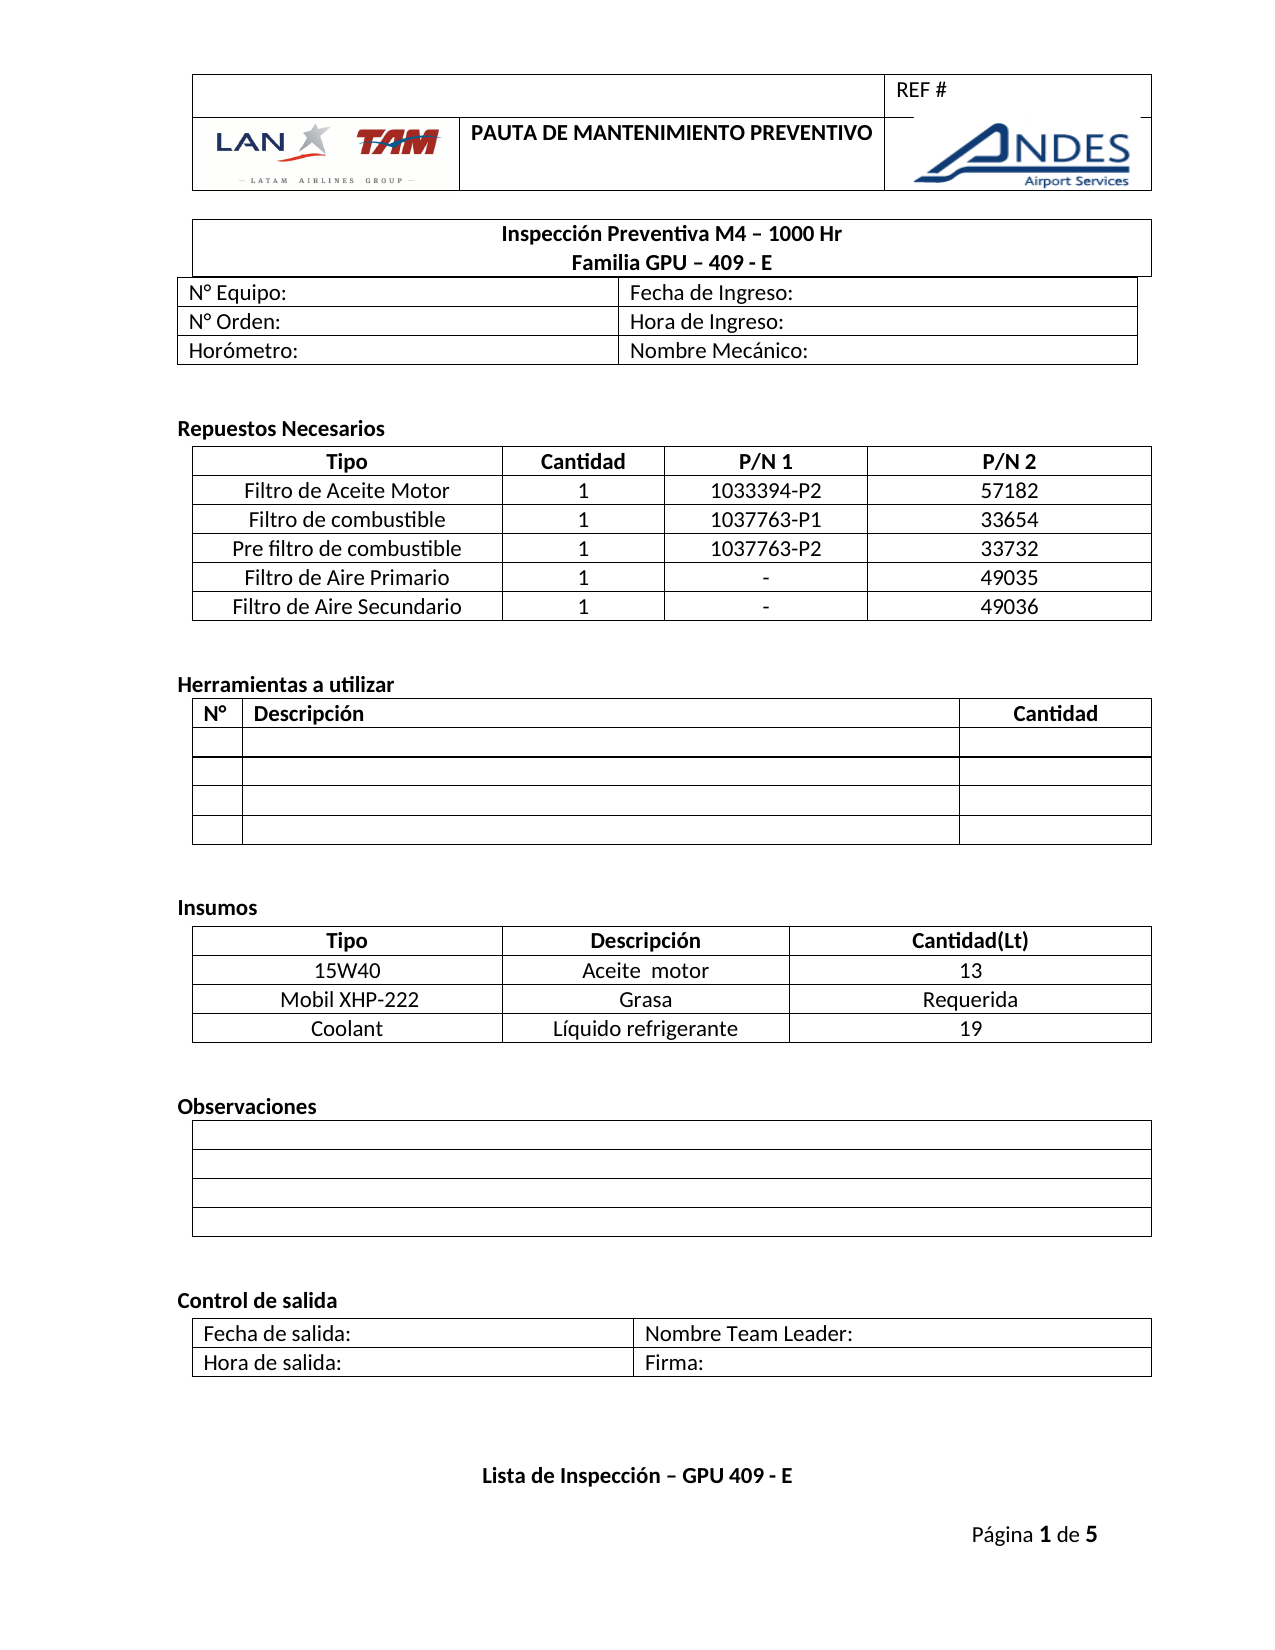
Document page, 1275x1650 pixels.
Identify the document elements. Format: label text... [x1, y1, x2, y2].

table_cell Líquido refrigerante [503, 1014, 789, 1042]
text Herramientas a utilizar [177, 670, 1098, 698]
table_cell [193, 1179, 1151, 1207]
table_cell 33732 [868, 534, 1151, 562]
table_header Inspección Preventiva M4 – 1000 Hr Familia GPU – 409 - E [193, 220, 1151, 276]
picture [913, 117, 1141, 190]
table_header Cantidad(Lt) [790, 927, 1151, 955]
table_cell Filtro de Aceite Motor [193, 476, 502, 504]
table_cell Filtro de Aire Primario [193, 563, 502, 591]
table_cell [960, 816, 1151, 843]
table_cell [243, 786, 959, 814]
table_cell [960, 786, 1151, 814]
table_cell Firma: [634, 1348, 1151, 1376]
table_header Descripción [243, 699, 959, 727]
table_header N° [193, 699, 242, 727]
table_cell 1 [503, 505, 664, 533]
picture [204, 118, 454, 190]
table_header [193, 1121, 1151, 1149]
table_cell 1037763-P2 [665, 534, 867, 562]
table_cell 1 [503, 534, 664, 562]
table_cell Filtro de Aire Secundario [193, 592, 502, 620]
table_cell Coolant [193, 1014, 502, 1042]
table_header Fecha de salida: [193, 1319, 633, 1347]
table_cell [960, 758, 1151, 785]
table_cell Nombre Mecánico: [619, 336, 1137, 364]
table_cell 1 [503, 563, 664, 591]
text Control de salida [177, 1286, 1098, 1314]
table_cell [243, 758, 959, 785]
table_cell [193, 1208, 1151, 1236]
table_cell 1037763-P1 [665, 505, 867, 533]
table_header Cantidad [960, 699, 1151, 727]
text Lista de Inspección – GPU 409 - E [177, 1461, 1098, 1489]
table_header Descripción [503, 927, 789, 955]
table_cell [193, 758, 242, 785]
table_header Tipo [193, 927, 502, 955]
text Observaciones [177, 1092, 1098, 1120]
table_cell Pre filtro de combustible [193, 534, 502, 562]
text Repuestos Necesarios [177, 414, 1098, 442]
text Insumos [177, 893, 1098, 921]
table_cell N° Orden: [178, 307, 618, 335]
table_header Cantidad [503, 447, 664, 475]
table_cell 19 [790, 1014, 1151, 1042]
table_cell [193, 816, 242, 843]
table_cell 57182 [868, 476, 1151, 504]
table_cell 15W40 [193, 956, 502, 984]
table_cell [193, 786, 242, 814]
table_cell Requerida [790, 985, 1151, 1013]
table_cell 1 [503, 592, 664, 620]
table_cell 1 [503, 476, 664, 504]
table_cell 13 [790, 956, 1151, 984]
table_cell 49036 [868, 592, 1151, 620]
table_header Nombre Team Leader: [634, 1319, 1151, 1347]
table_cell [960, 728, 1151, 756]
table_cell [193, 728, 242, 756]
table_header N° Equipo: [178, 278, 618, 306]
table_header Tipo [193, 447, 502, 475]
table_header P/N 2 [868, 447, 1151, 475]
table_cell - [665, 563, 867, 591]
table_cell Hora de Ingreso: [619, 307, 1137, 335]
table_cell [243, 728, 959, 756]
table_cell 1033394-P2 [665, 476, 867, 504]
table_cell Hora de salida: [193, 1348, 633, 1376]
table_cell Horómetro: [178, 336, 618, 364]
table_cell [243, 816, 959, 843]
table_cell Grasa [503, 985, 789, 1013]
table_cell Aceite motor [503, 956, 789, 984]
table_cell Filtro de combustible [193, 505, 502, 533]
table_cell 33654 [868, 505, 1151, 533]
table_cell 49035 [868, 563, 1151, 591]
picture [204, 191, 454, 195]
table_cell Mobil XHP-222 [193, 985, 502, 1013]
table_cell - [665, 592, 867, 620]
table_cell [193, 1150, 1151, 1178]
table_header Fecha de Ingreso: [619, 278, 1137, 306]
table_header P/N 1 [665, 447, 867, 475]
